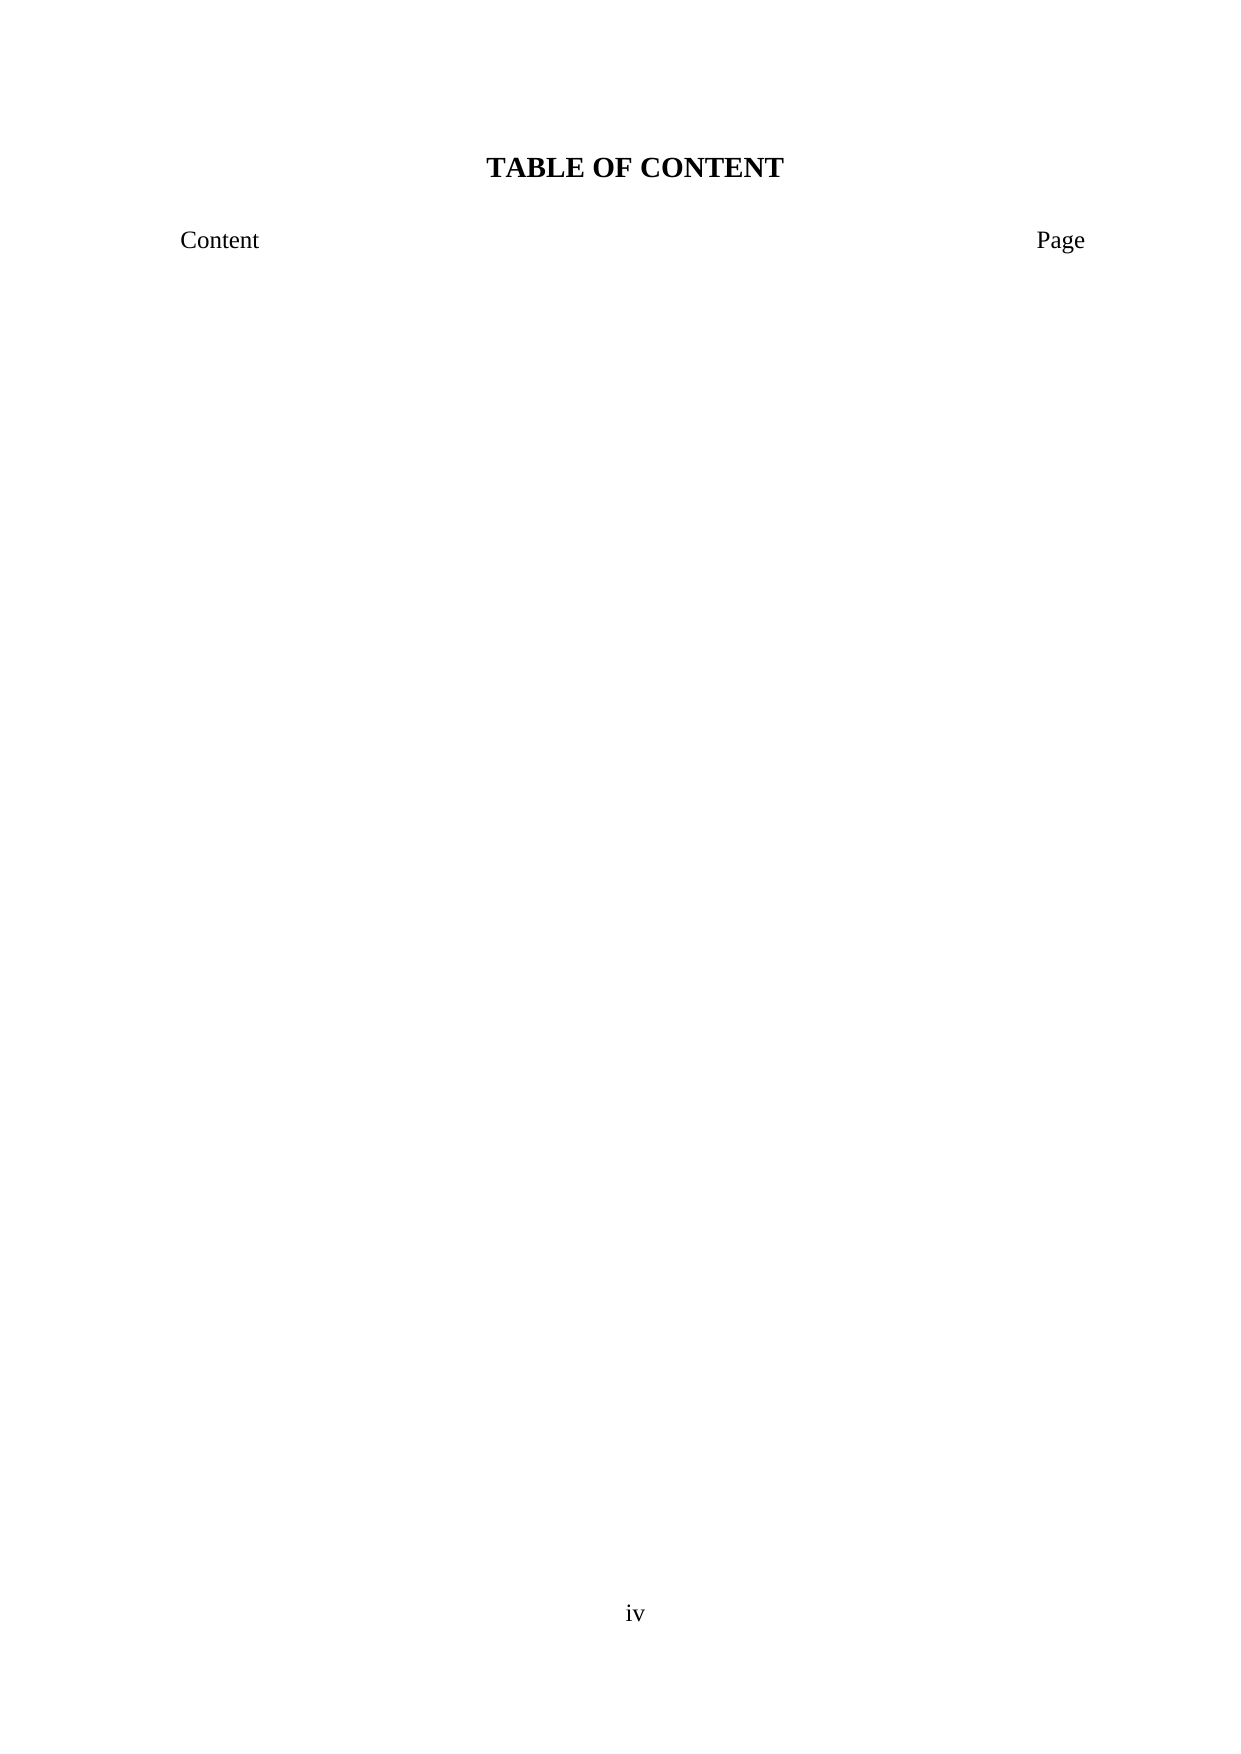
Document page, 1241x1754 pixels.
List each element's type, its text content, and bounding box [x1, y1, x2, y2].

text Content Page [180, 225, 1090, 254]
subtitle TABLE OF CONTENT [180, 150, 1090, 183]
